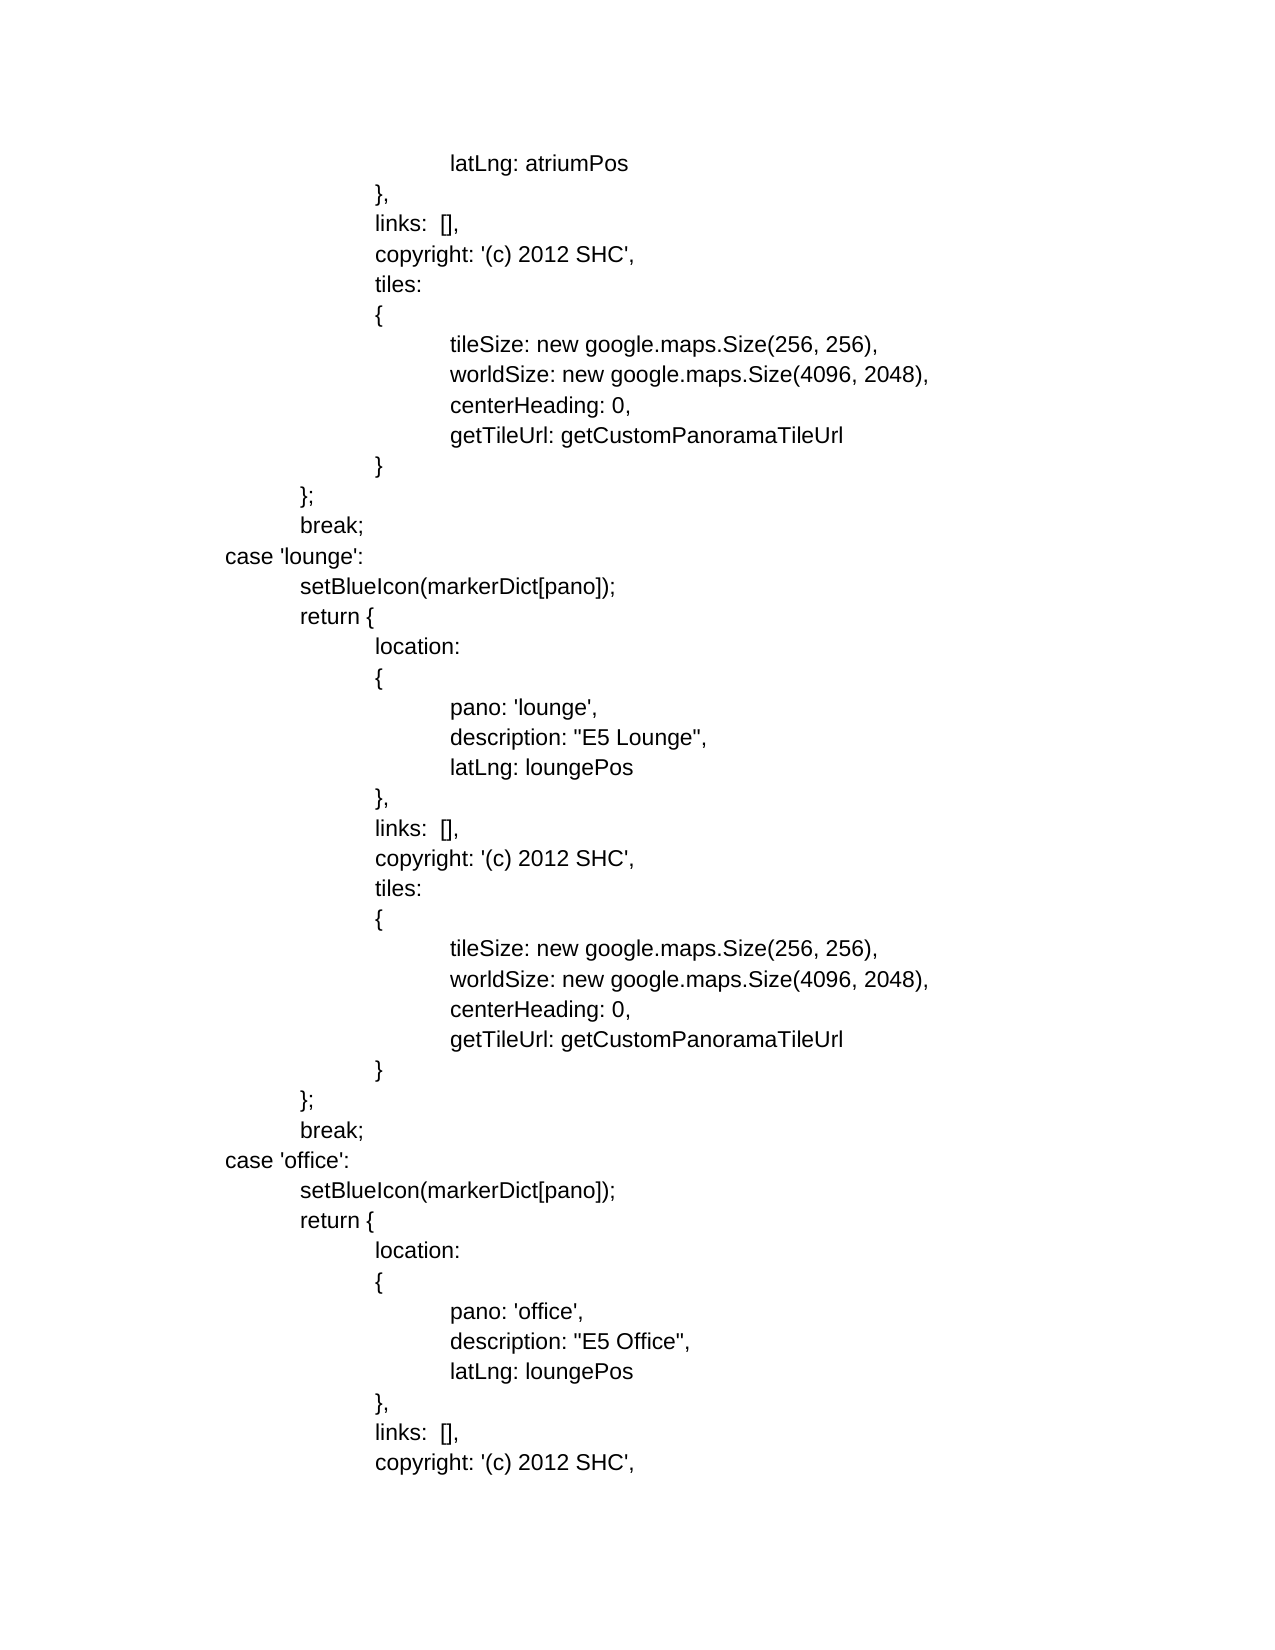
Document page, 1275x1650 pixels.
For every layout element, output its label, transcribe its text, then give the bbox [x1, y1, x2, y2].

text tiles: [150, 875, 1125, 901]
text tileSize: new google.maps.Size(256, 256), [150, 331, 1125, 358]
text copyright: '(c) 2012 SHC', [150, 241, 1125, 267]
text worldSize: new google.maps.Size(4096, 2048), [150, 361, 1125, 388]
text centerHeading: 0, [150, 392, 1125, 418]
text { [150, 663, 1125, 690]
text break; [150, 512, 1125, 539]
text return { [150, 603, 1125, 629]
text copyright: '(c) 2012 SHC', [150, 845, 1125, 871]
text }; [150, 1086, 1125, 1113]
text links: [], [150, 1419, 1125, 1445]
text tiles: [150, 271, 1125, 297]
text }; [150, 482, 1125, 509]
text setBlueIcon(markerDict[pano]); [150, 1177, 1125, 1203]
text description: "E5 Lounge", [150, 724, 1125, 750]
text }, [150, 180, 1125, 207]
text case 'office': [150, 1147, 1125, 1173]
text description: "E5 Office", [150, 1328, 1125, 1354]
text } [150, 1056, 1125, 1083]
text links: [], [150, 814, 1125, 841]
text latLng: atriumPos [150, 150, 1125, 176]
text break; [150, 1117, 1125, 1143]
text links: [], [150, 210, 1125, 237]
text } [150, 452, 1125, 478]
text { [150, 1268, 1125, 1294]
text case 'lounge': [150, 543, 1125, 569]
text latLng: loungePos [150, 1358, 1125, 1385]
text location: [150, 1237, 1125, 1264]
text copyright: '(c) 2012 SHC', [150, 1449, 1125, 1475]
text pano: 'office', [150, 1298, 1125, 1324]
text pano: 'lounge', [150, 694, 1125, 720]
text return { [150, 1207, 1125, 1234]
text tileSize: new google.maps.Size(256, 256), [150, 935, 1125, 962]
text centerHeading: 0, [150, 996, 1125, 1022]
text { [150, 905, 1125, 932]
text location: [150, 633, 1125, 660]
text worldSize: new google.maps.Size(4096, 2048), [150, 966, 1125, 992]
text getTileUrl: getCustomPanoramaTileUrl [150, 422, 1125, 448]
text latLng: loungePos [150, 754, 1125, 781]
text }, [150, 784, 1125, 811]
text }, [150, 1388, 1125, 1415]
text setBlueIcon(markerDict[pano]); [150, 573, 1125, 599]
text getTileUrl: getCustomPanoramaTileUrl [150, 1026, 1125, 1052]
text { [150, 301, 1125, 327]
